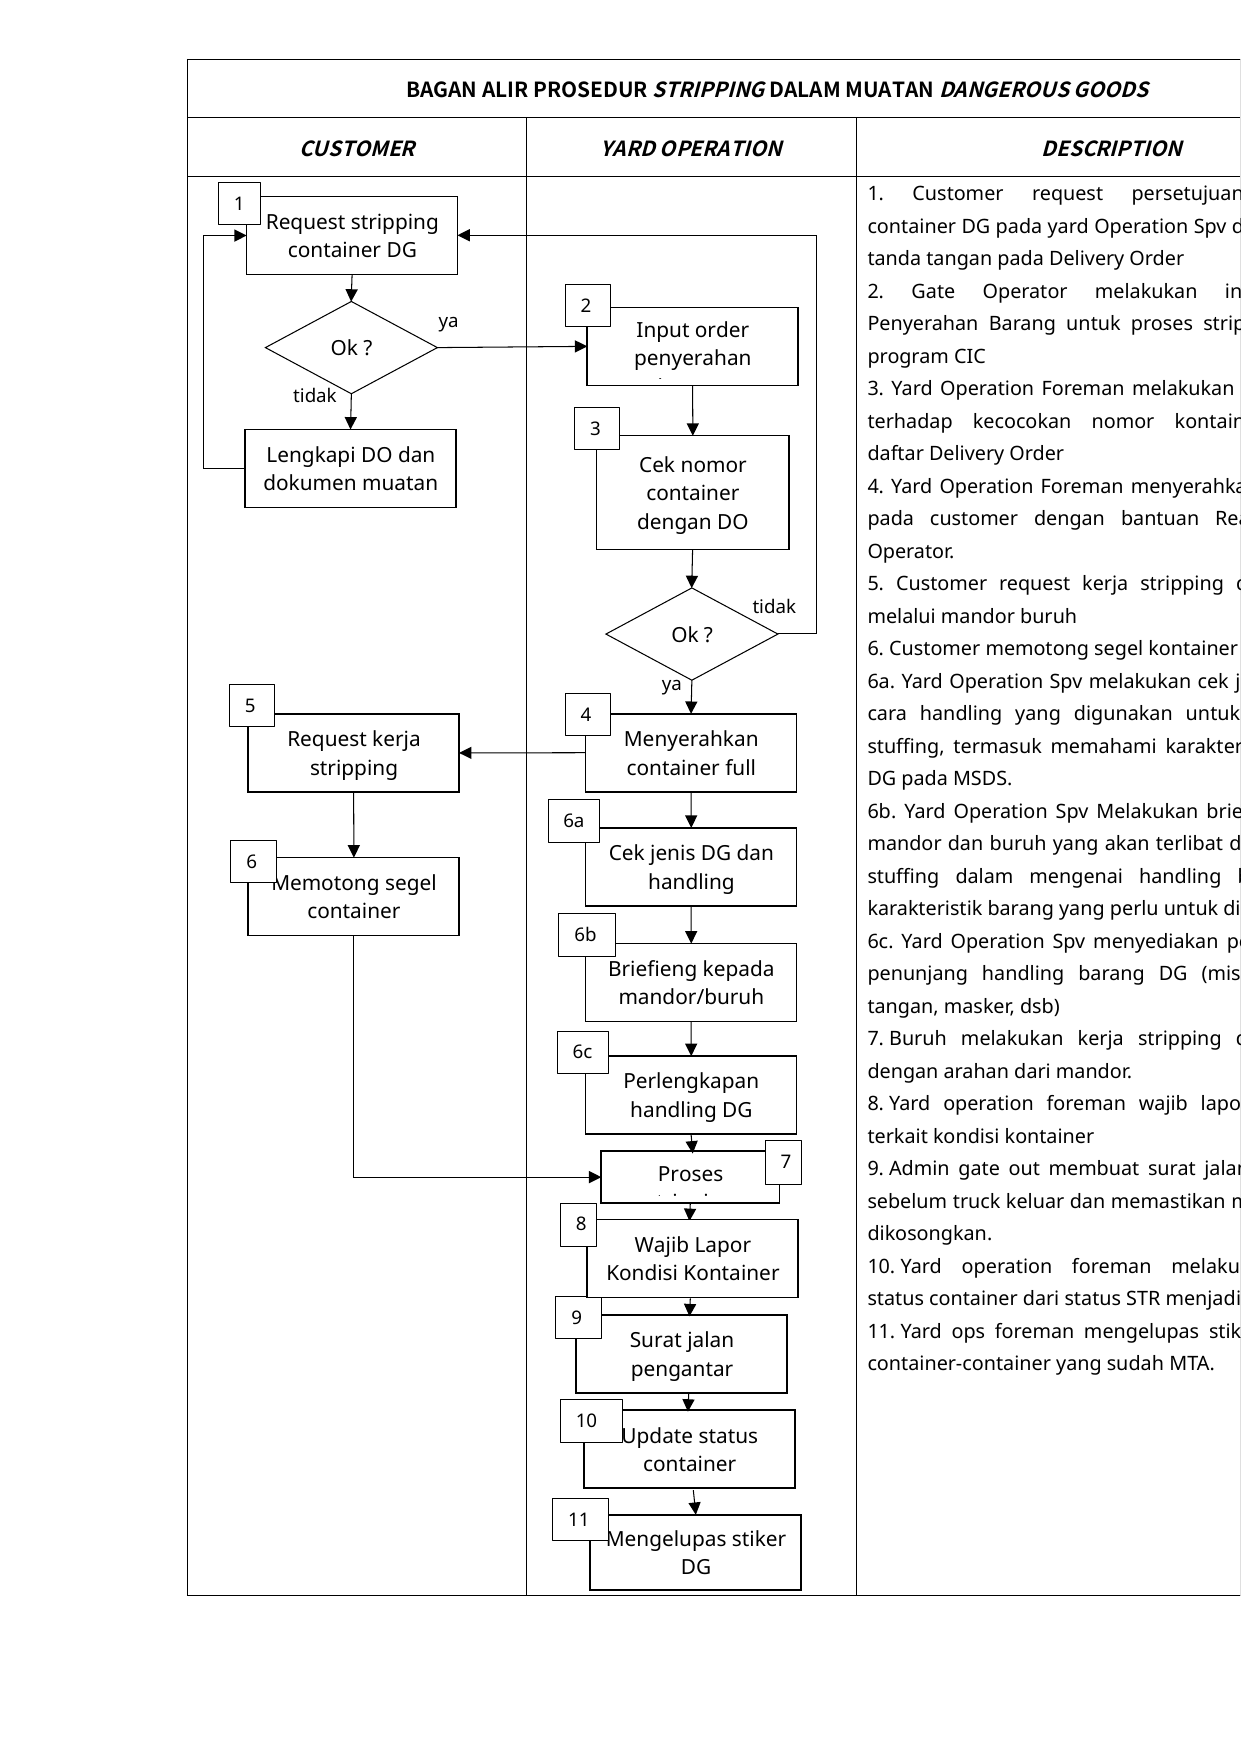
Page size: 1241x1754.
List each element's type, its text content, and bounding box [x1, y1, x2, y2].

table_cell BAGAN ALIR PROSEDUR STRIPPING DALAM MUATAN DANGEROUS GOODS [188, 60, 1240, 117]
table_cell CUSTOMER [188, 118, 526, 176]
table_cell [527, 177, 856, 1594]
table_cell YARD OPERATION [527, 118, 856, 176]
table_cell DESCRIPTION [857, 118, 1240, 176]
table_cell [188, 177, 526, 1594]
table_cell 1. Customer request persetujuan stripping container DG pada yard Operation Spv dengan bukti tanda tangan pada Delivery Order 2. Gate Operator melakukan input Order Penyerahan Barang untuk proses stripping dalam program CIC 3. Yard Operation Foreman melakukan pengecekan terhadap kecocokan nomor kontainer dengan daftar Delivery Order 4. Yard Operation Foreman menyerahkan kontainer pada customer dengan bantuan Reach Stacker Operator. 5. Customer request kerja stripping dalam Depo melalui mandor buruh 6. Customer memotong segel kontainer 6a. Yard Operation Spv melakukan cek jenis DG dan cara handling yang digunakan untuk melakukan stuffing, termasuk memahami karakteristik barang DG pada MSDS. 6b. Yard Operation Spv Melakukan briefing kepada mandor dan buruh yang akan terlibat dalam proses stuffing dalam mengenai handling barang dan karakteristik barang yang perlu untuk diketahui. 6c. Yard Operation Spv menyediakan perlengkapan penunjang handling barang DG (misal : sarung tangan, masker, dsb) Buruh melakukan kerja stripping dalam depo dengan arahan dari mandor. Yard operation foreman wajib lapor ke admin terkait kondisi kontainer Admin gate out membuat surat jalan pengantar sebelum truck keluar dan memastikan muatan telah dikosongkan. Yard operation foreman melakukan update status container dari status STR menjadi MTA. Yard ops foreman mengelupas stiker DG pada container-container yang sudah MTA. [857, 177, 1240, 1594]
